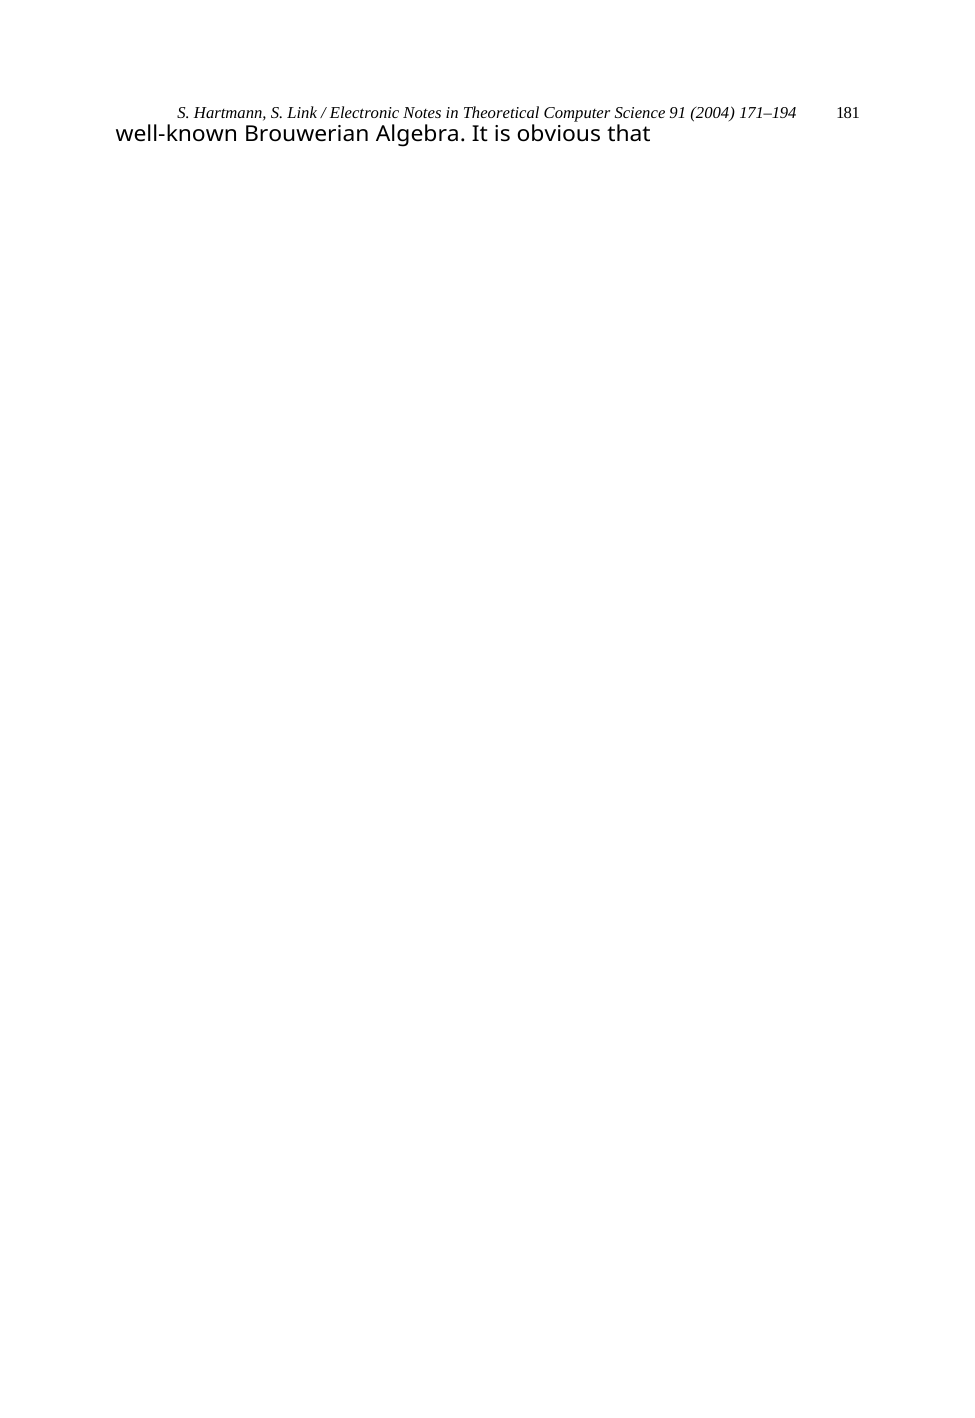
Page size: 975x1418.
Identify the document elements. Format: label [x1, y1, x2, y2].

text [115, 121, 862, 147]
